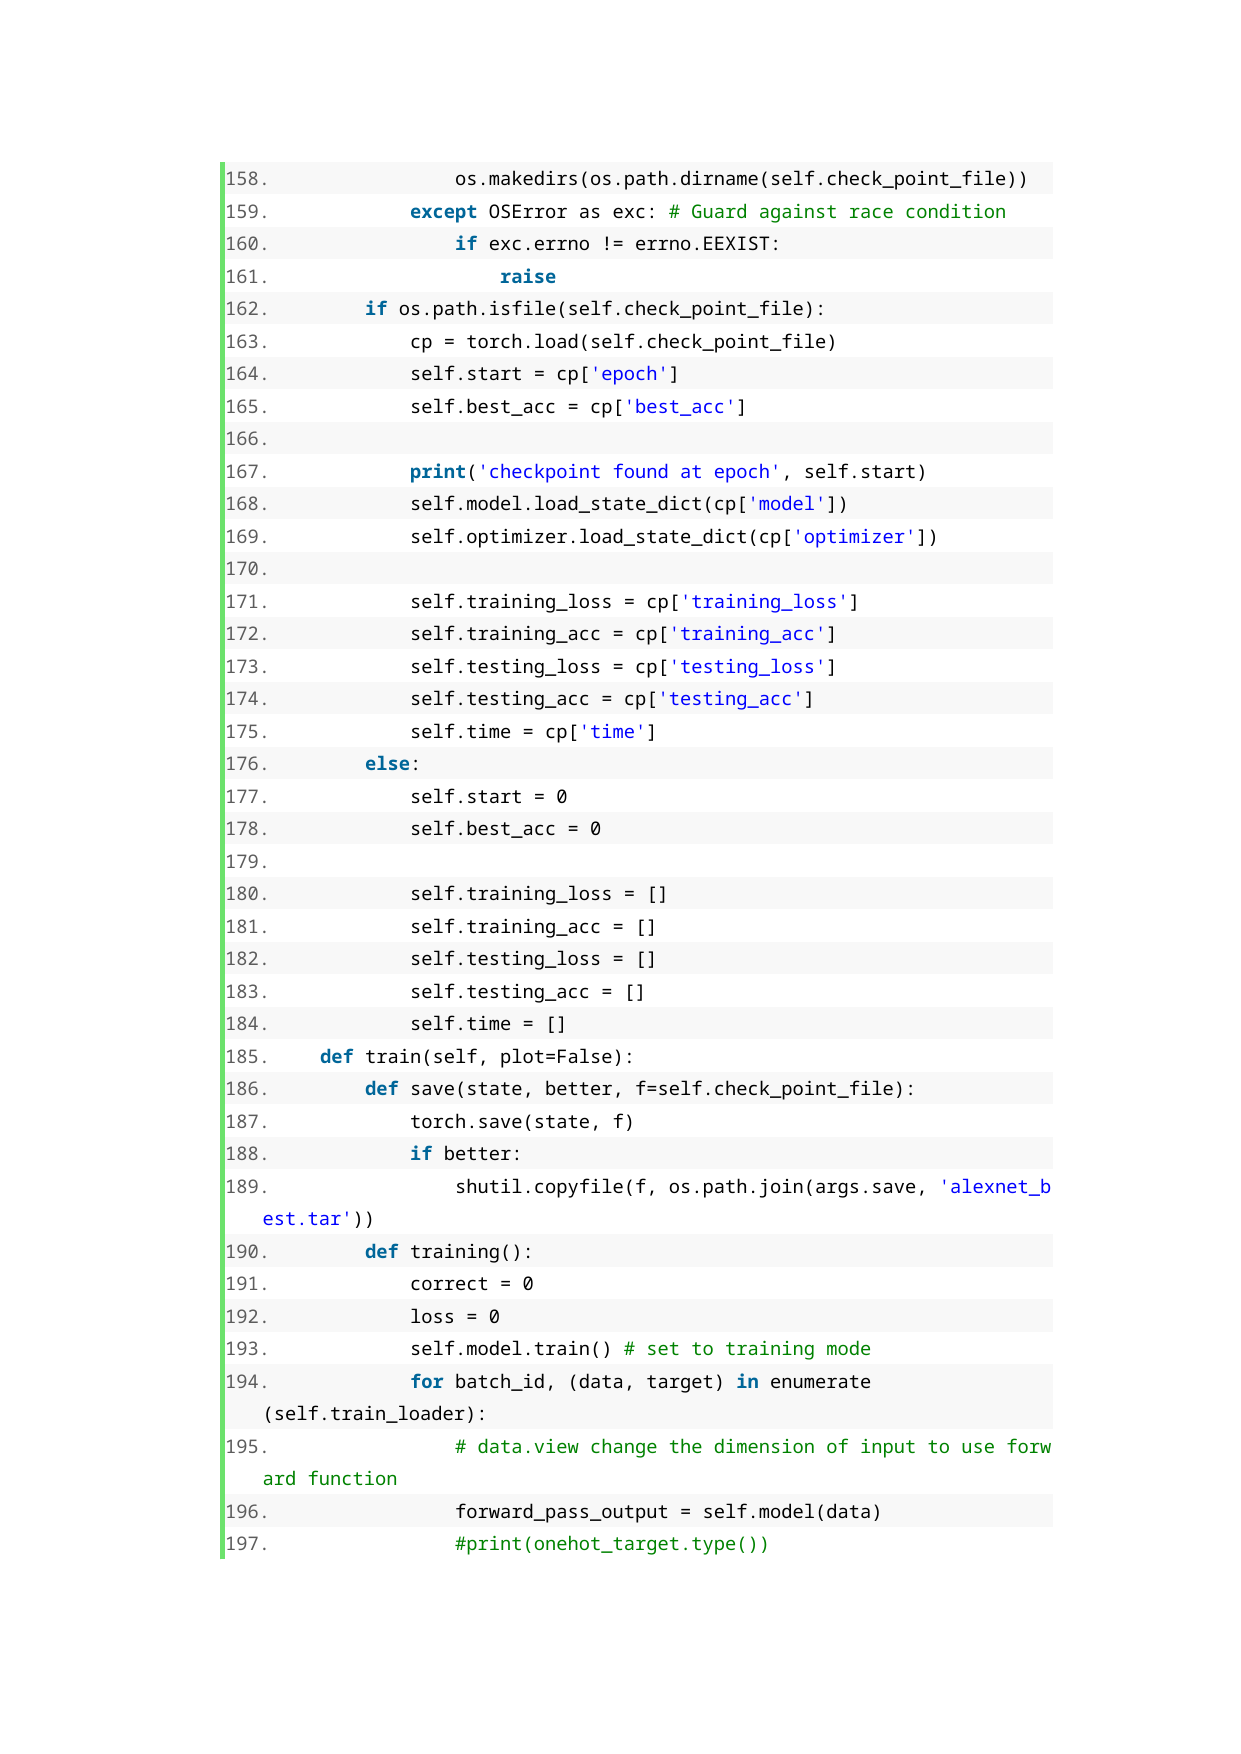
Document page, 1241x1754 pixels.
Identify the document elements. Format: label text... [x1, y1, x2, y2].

list if exc.errno != errno.EEXIST: [225, 227, 1053, 259]
list self.testing_loss = cp['testing_loss'] [225, 649, 1053, 682]
list def train(self, plot=False): [225, 1039, 1053, 1072]
list #print(onehot_target.type()) [225, 1527, 1053, 1559]
list shutil.copyfile(f, os.path.join(args.save, 'alexnet_best.tar')) [225, 1169, 1053, 1234]
list self.model.load_state_dict(cp['model']) [225, 487, 1053, 519]
list for batch_id, (data, target) in enumerate(self.train_loader): [225, 1364, 1053, 1429]
list def save(state, better, f=self.check_point_file): [225, 1072, 1053, 1104]
list self.best_acc = 0 [225, 812, 1053, 844]
list else: [225, 747, 1053, 779]
list # data.view change the dimension of input to use forward function [225, 1429, 1053, 1494]
list print('checkpoint found at epoch', self.start) [225, 454, 1053, 487]
list cp = torch.load(self.check_point_file) [225, 324, 1053, 357]
list self.training_loss = cp['training_loss'] [225, 584, 1053, 617]
list torch.save(state, f) [225, 1104, 1053, 1137]
list except OSError as exc: # Guard against race condition [225, 194, 1053, 227]
list self.training_acc = cp['training_acc'] [225, 617, 1053, 649]
list self.optimizer.load_state_dict(cp['optimizer']) [225, 519, 1053, 552]
list forward_pass_output = self.model(data) [225, 1494, 1053, 1527]
list loss = 0 [225, 1299, 1053, 1332]
list correct = 0 [225, 1267, 1053, 1299]
list self.testing_acc = [] [225, 974, 1053, 1007]
list os.makedirs(os.path.dirname(self.check_point_file)) [225, 162, 1053, 194]
list self.training_acc = [] [225, 909, 1053, 942]
list self.testing_acc = cp['testing_acc'] [225, 682, 1053, 714]
list if better: [225, 1137, 1053, 1169]
list self.training_loss = [] [225, 877, 1053, 909]
list self.best_acc = cp['best_acc'] [225, 389, 1053, 422]
list self.time = cp['time'] [225, 714, 1053, 747]
list raise [225, 259, 1053, 292]
list self.model.train() # set to training mode [225, 1332, 1053, 1364]
list def training(): [225, 1234, 1053, 1267]
list self.time = [] [225, 1007, 1053, 1039]
list self.start = cp['epoch'] [225, 357, 1053, 389]
list self.start = 0 [225, 779, 1053, 812]
list if os.path.isfile(self.check_point_file): [225, 292, 1053, 324]
list self.testing_loss = [] [225, 942, 1053, 974]
